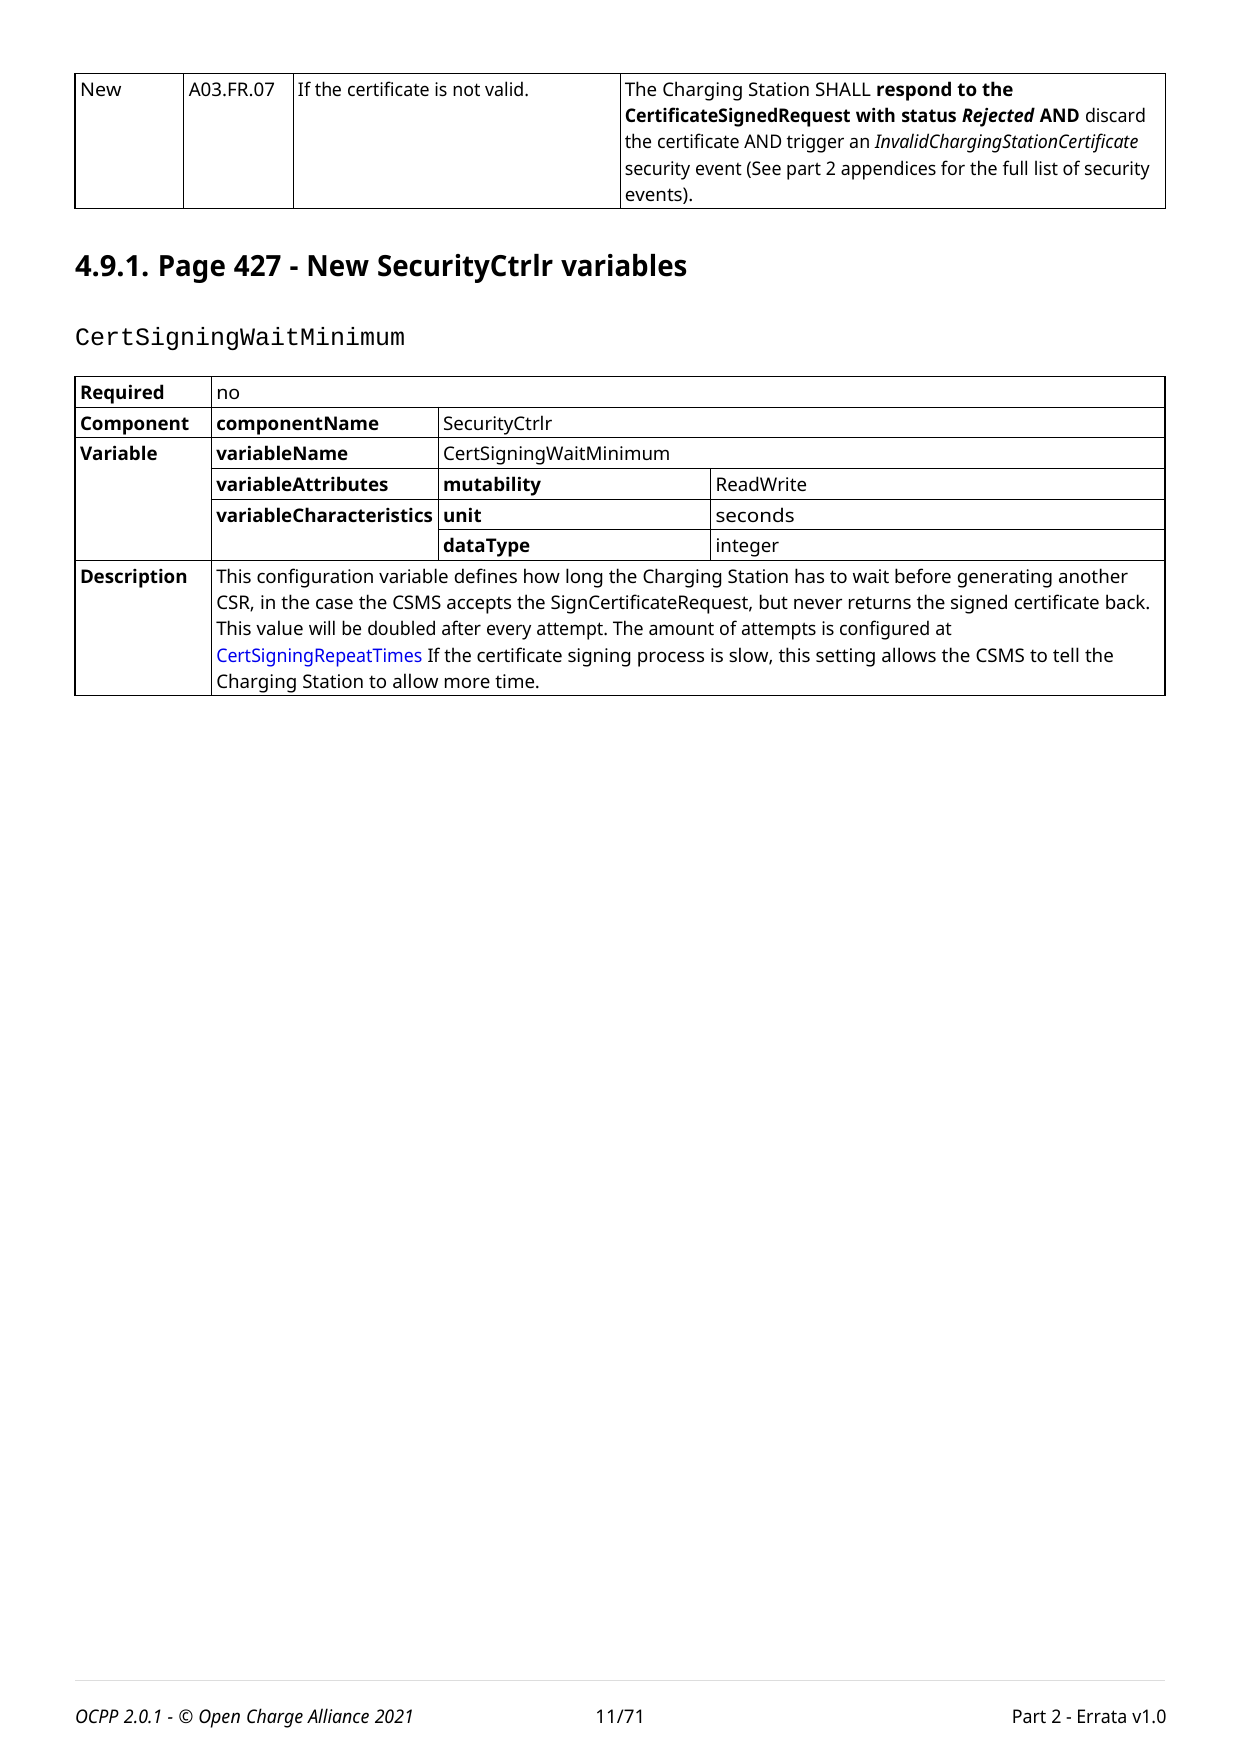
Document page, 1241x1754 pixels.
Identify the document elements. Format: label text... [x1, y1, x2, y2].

table_cell ReadWrite [711, 469, 1164, 498]
table_cell dataType [439, 530, 710, 560]
table_cell integer [711, 530, 1164, 560]
subtitle Page 427 - New SecurityCtrlr variables [75, 245, 1178, 285]
table_header no [212, 377, 1164, 407]
table_cell unit [439, 500, 710, 529]
table_cell Variable [76, 438, 211, 560]
table_cell seconds [711, 500, 1164, 529]
table_cell mutability [439, 469, 710, 498]
table_cell New [76, 74, 183, 208]
table_cell A03.FR.07 [184, 74, 293, 208]
table_cell CertSigningWaitMinimum [439, 438, 1164, 468]
table_cell SecurityCtrlr [439, 408, 1164, 437]
table_cell variableCharacteristics [212, 500, 438, 560]
table_cell variableAttributes [212, 469, 438, 498]
table_header Required [76, 377, 211, 407]
table_cell componentName [212, 408, 438, 437]
table_cell Component [76, 408, 211, 437]
table_cell This configuration variable defines how long the Charging Station has to wait before generating another CSR, in the case the CSMS accepts the SignCertificateRequest, but never returns the signed certificate back. This value will be doubled after every attempt. The amount of attempts is configured at CertSigningRepeatTimes If the certificate signing process is slow, this setting allows the CSMS to tell the Charging Station to allow more time. [212, 561, 1164, 694]
table_cell variableName [212, 438, 438, 468]
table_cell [294, 74, 620, 208]
subtitle CertSigningWaitMinimum [75, 325, 1178, 353]
table_cell Description [76, 561, 211, 694]
